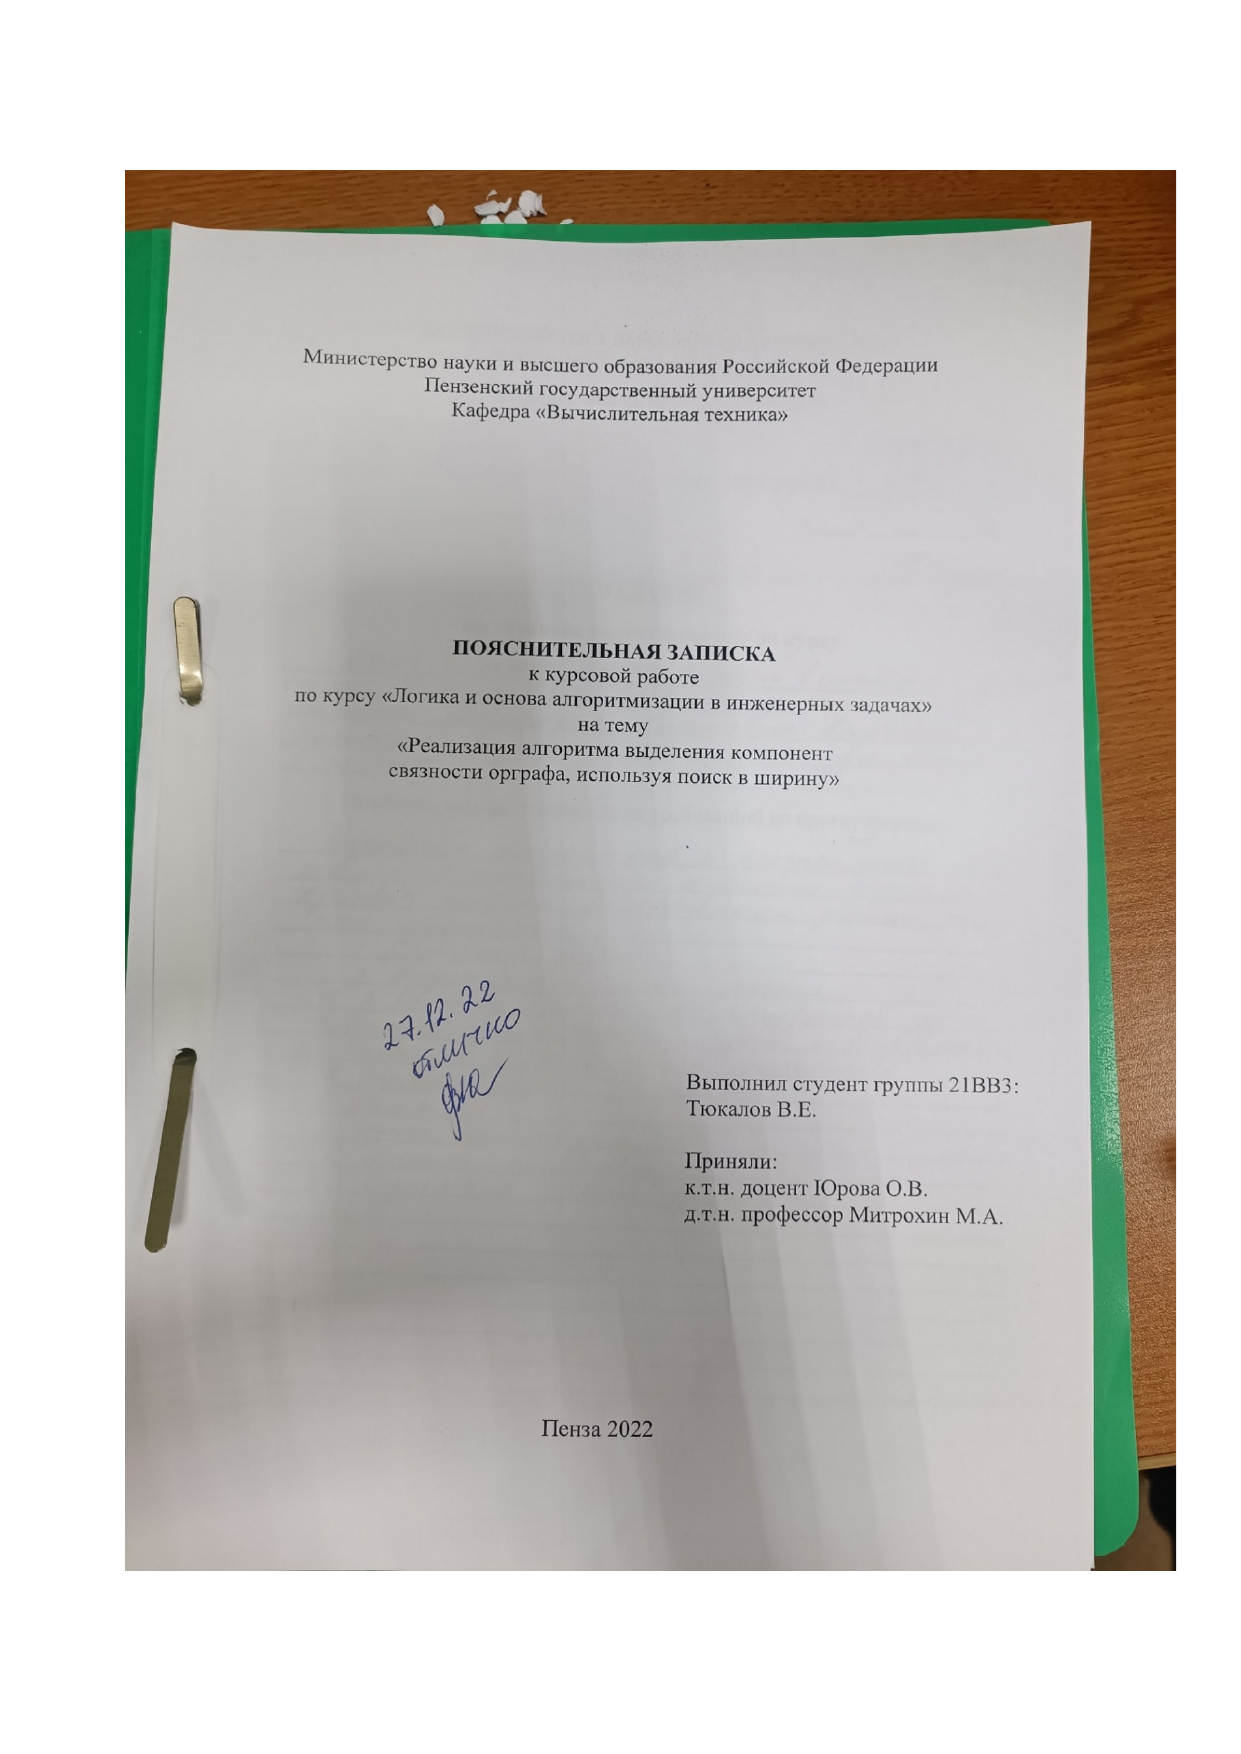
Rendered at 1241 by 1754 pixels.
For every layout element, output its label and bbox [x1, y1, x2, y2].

picture [125, 170, 1177, 1571]
